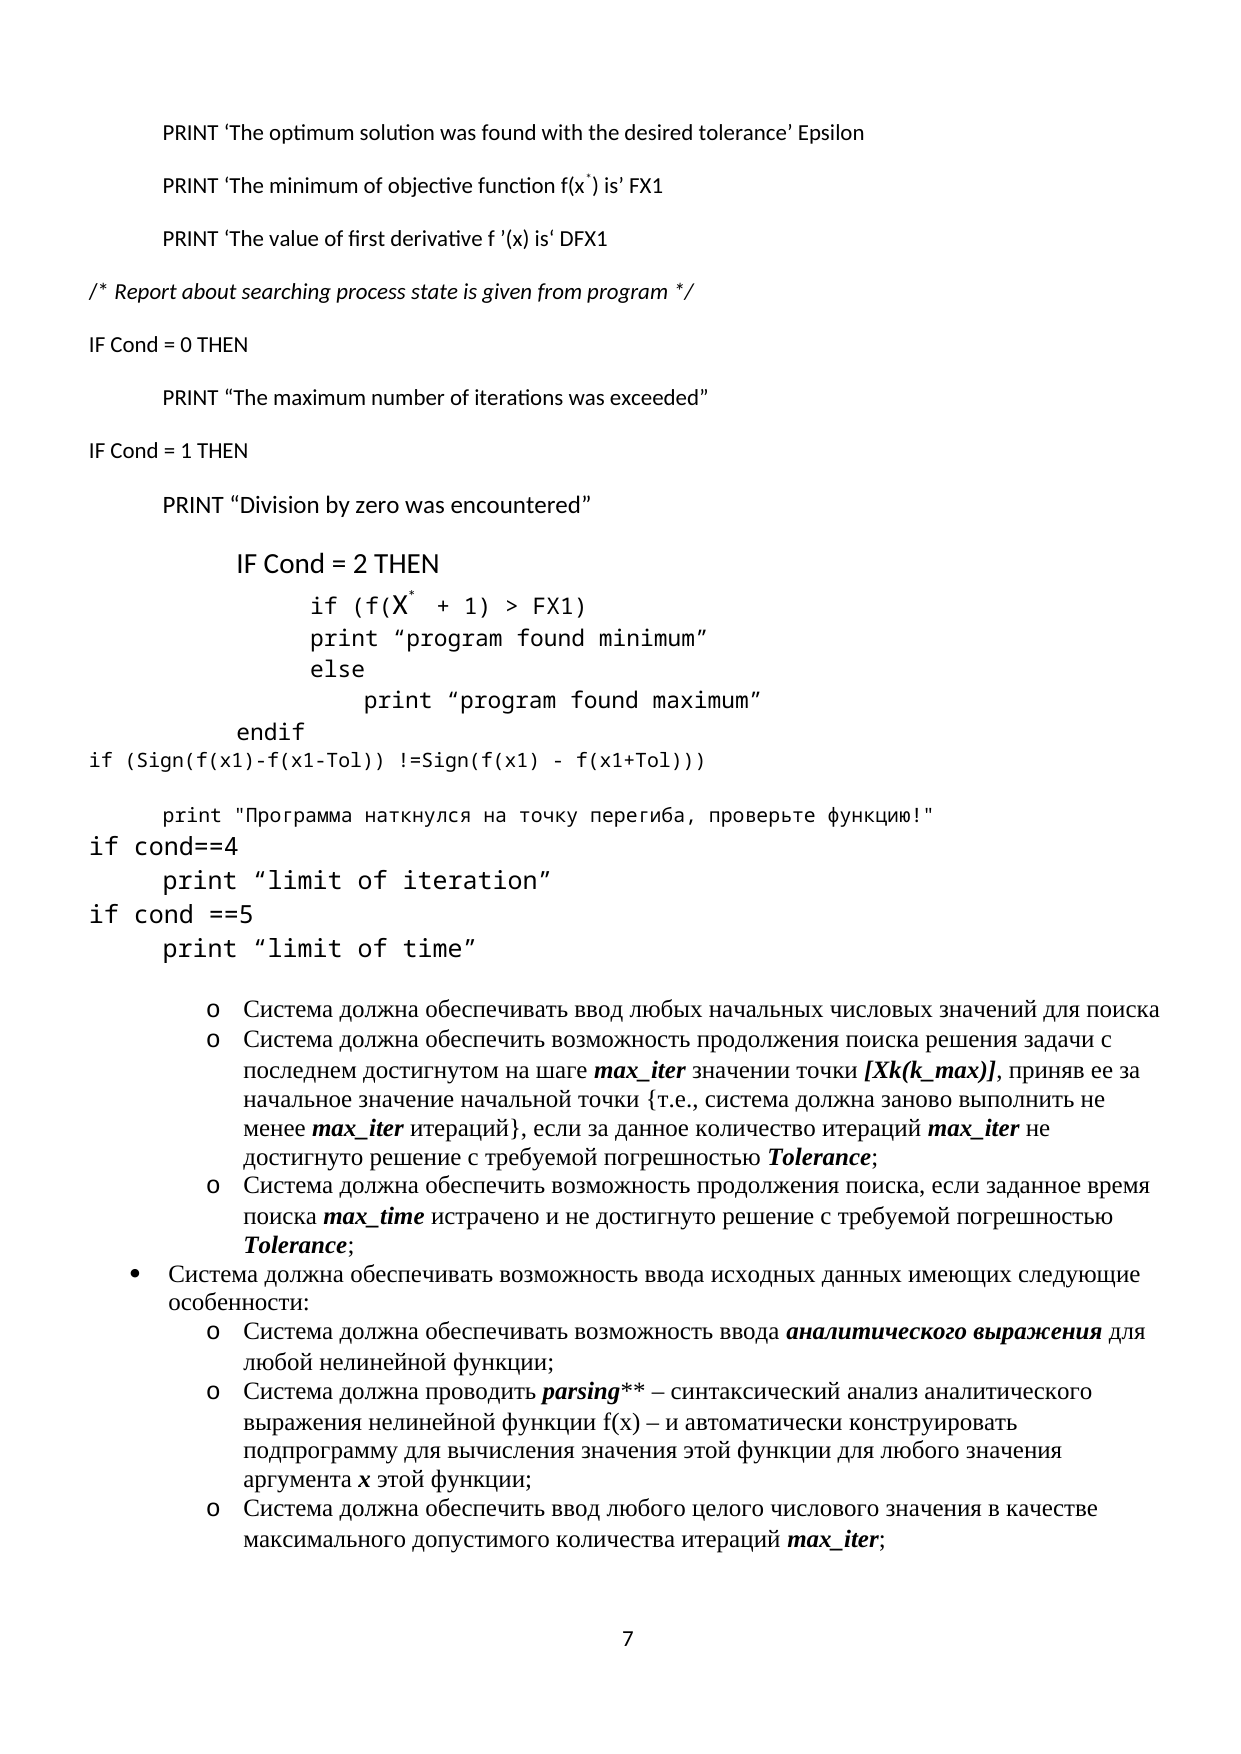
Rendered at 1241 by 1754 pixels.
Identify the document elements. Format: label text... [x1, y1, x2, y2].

text /* Report about searching process state is given from program */ [89, 277, 1167, 305]
text print “limit of iteration” [89, 863, 1167, 897]
text IF Cond = 2 THEN [236, 545, 1167, 581]
text PRINT ‘The value of first derivative f ’(x) is‘ DFX1 [89, 224, 1167, 252]
list Система должна обеспечить ввод любого целого числового значения в качестве максимального допустимого количества итераций max_iter; [206, 1493, 1167, 1552]
text if (Sign(f(x1)-f(x1-Tol)) !=Sign(f(x1) - f(x1+Tol))) [89, 747, 1167, 774]
text PRINT “The maximum number of iterations was exceeded” [89, 383, 1167, 411]
text else [89, 653, 1167, 684]
text if cond ==5 [89, 897, 1167, 931]
text print “program found maximum” [89, 684, 1167, 715]
text if (f(X* + 1) > FX1) [236, 586, 1167, 622]
text endif [162, 715, 1167, 747]
list Система должна обеспечить возможность продолжения поиска решения задачи с последнем достигнутом на шаге max_iter значении точки [Xk(k_max)], приняв ее за начальное значение начальной точки {т.е., система должна заново выполнить не менее max_iter итераций}, если за данное количество итераций max_iter не достигнуто решение с требуемой погрешностью Tolerance; [206, 1024, 1167, 1170]
list Система должна обеспечивать возможность ввода исходных данных имеющих следующие особенности: [131, 1259, 1167, 1316]
text IF Cond = 1 THEN [89, 436, 1167, 464]
text PRINT ‘The minimum of objective function f(x*) is’ FX1 [89, 171, 1167, 199]
list Система должна обеспечивать ввод любых начальных числовых значений для поиска [206, 994, 1167, 1024]
text print "Программа наткнулся на точку перегиба, проверьте функцию!" [89, 802, 1167, 829]
text if cond==4 [89, 829, 1167, 863]
list Система должна обеспечить возможность продолжения поиска, если заданное время поиска max_time истрачено и не достигнуто решение с требуемой погрешностью Tolerance; [206, 1170, 1167, 1259]
list Система должна проводить parsing** – синтаксический анализ аналитического выражения нелинейной функции f(x) – и автоматически конструировать подпрограмму для вычисления значения этой функции для любого значения аргумента x этой функции; [206, 1376, 1167, 1493]
text print “program found minimum” [236, 622, 1167, 653]
text PRINT “Division by zero was encountered” [89, 489, 1167, 520]
text print “limit of time” [89, 931, 1167, 965]
text IF Cond = 0 THEN [89, 330, 1167, 358]
list Система должна обеспечивать возможность ввода аналитического выражения для любой нелинейной функции; [206, 1316, 1167, 1376]
text PRINT ‘The optimum solution was found with the desired tolerance’ Epsilon [89, 118, 1167, 146]
